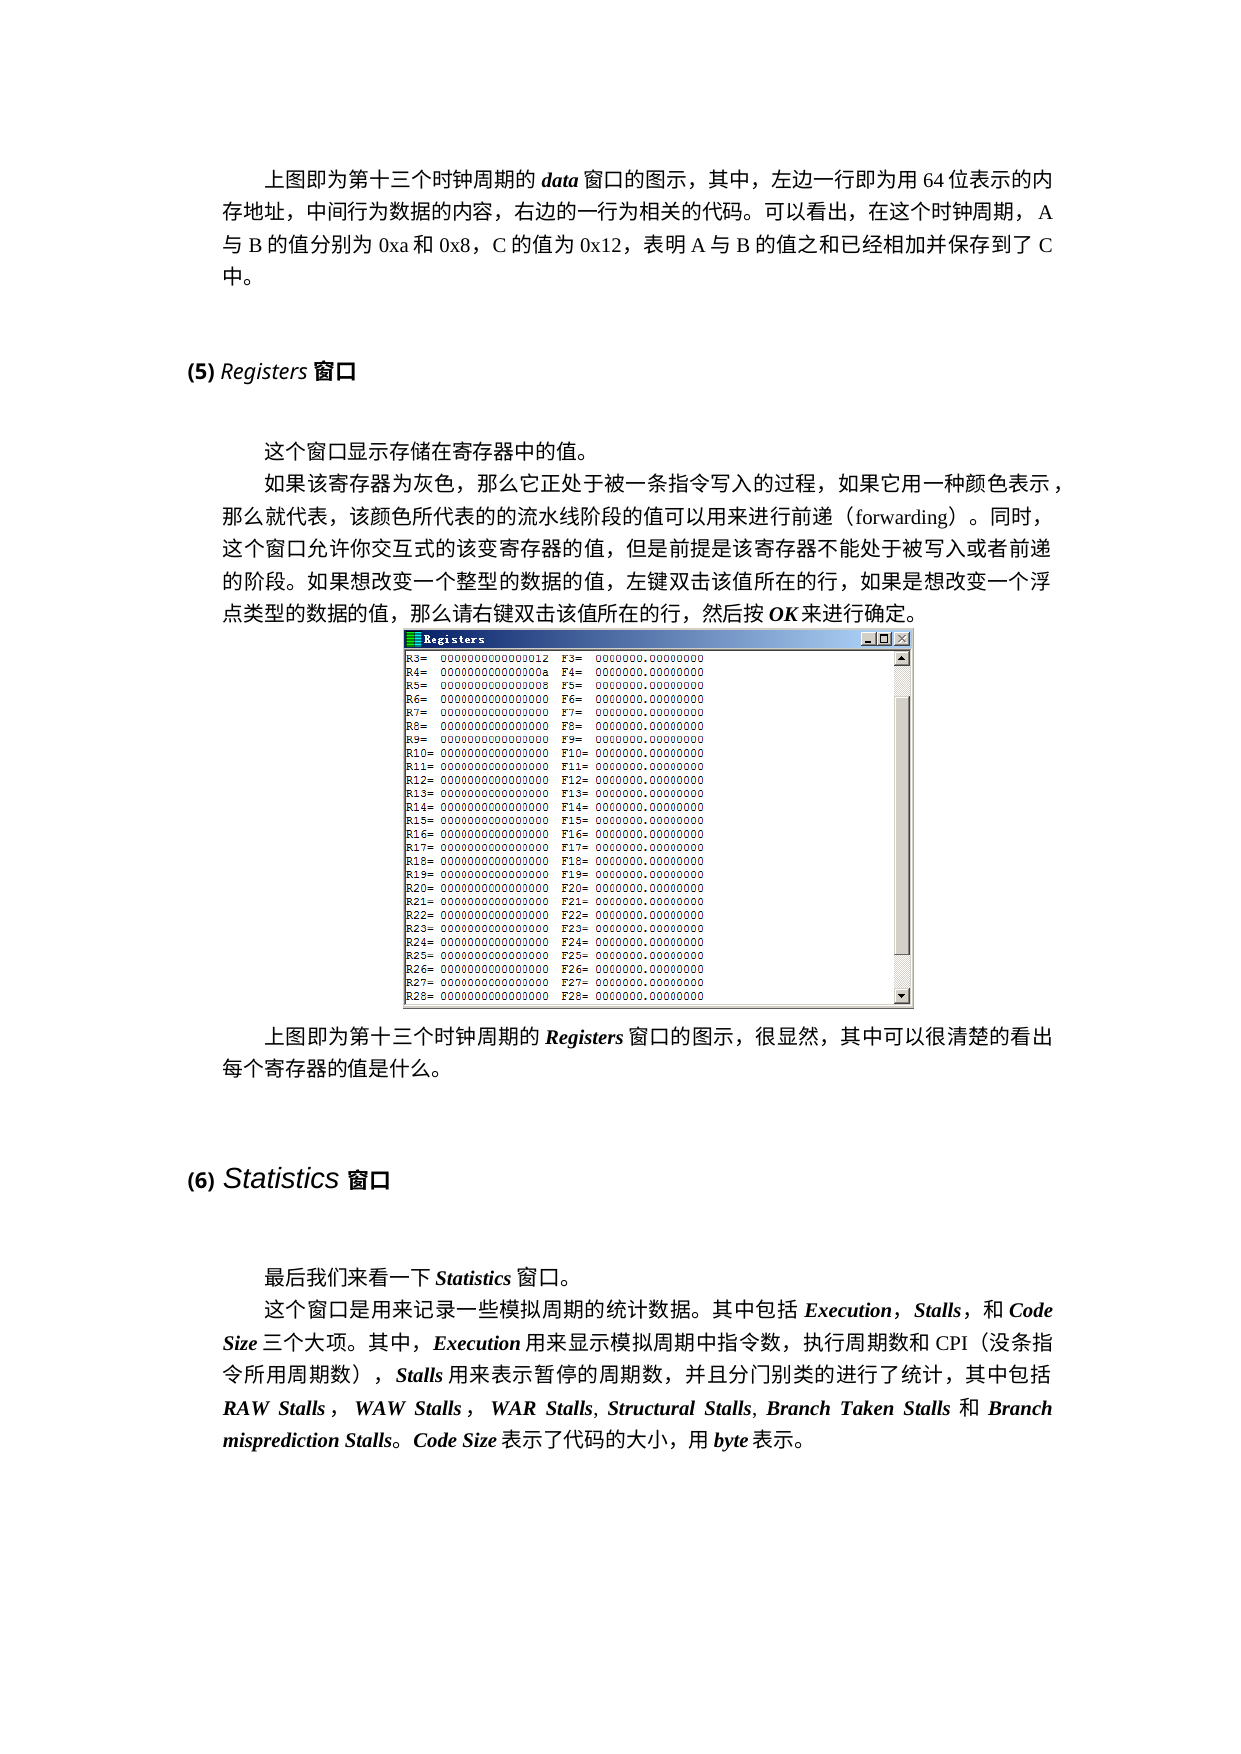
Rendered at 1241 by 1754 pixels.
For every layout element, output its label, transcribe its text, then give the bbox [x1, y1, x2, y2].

picture [403, 628, 914, 1009]
text 最后我们来看一下Statistics 窗口。 [223, 1260, 1053, 1292]
text 这个窗口是用来记录一些模拟周期的统计数据。其中包括Execution，Stalls，和Code Size三个大项。其中，Execution用来显示模拟周期中指令数，执行周期数和CPI（没条指令所用周期数），Stalls用来表示暂停的周期数，并且分门别类的进行了统计，其中包括RAW Stalls，WAW Stalls，WAR Stalls, Structural Stalls, Branch Taken Stalls和Branch misprediction Stalls。Code Size表示了代码的大小，用byte表示。 [223, 1292, 1053, 1455]
text 如果该寄存器为灰色，那么它正处于被一条指令写入的过程，如果它用一种颜色表示，那么就代表，该颜色所代表的的流水线阶段的值可以用来进行前递（forwarding）。同时，这个窗口允许你交互式的该变寄存器的值，但是前提是该寄存器不能处于被写入或者前递的阶段。如果想改变一个整型的数据的值，左键双击该值所在的行，如果是想改变一个浮点类型的数据的值，那么请右键双击该值所在的行，然后按OK来进行确定。 [223, 466, 1053, 629]
subtitle (6) Statistics 窗口 [187, 1146, 1053, 1211]
subtitle (5) Registers 窗口 [187, 353, 1053, 386]
text 上图即为第十三个时钟周期的data窗口的图示，其中，左边一行即为用64位表示的内存地址，中间行为数据的内容，右边的一行为相关的代码。可以看出，在这个时钟周期，A与B的值分别为0xa和0x8，C的值为0x12，表明A与B的值之和已经相加并保存到了C中。 [223, 162, 1053, 292]
text 这个窗口显示存储在寄存器中的值。 [223, 434, 1053, 466]
text 上图即为第十三个时钟周期的Registers窗口的图示，很显然，其中可以很清楚的看出每个寄存器的值是什么。 [223, 1019, 1053, 1084]
